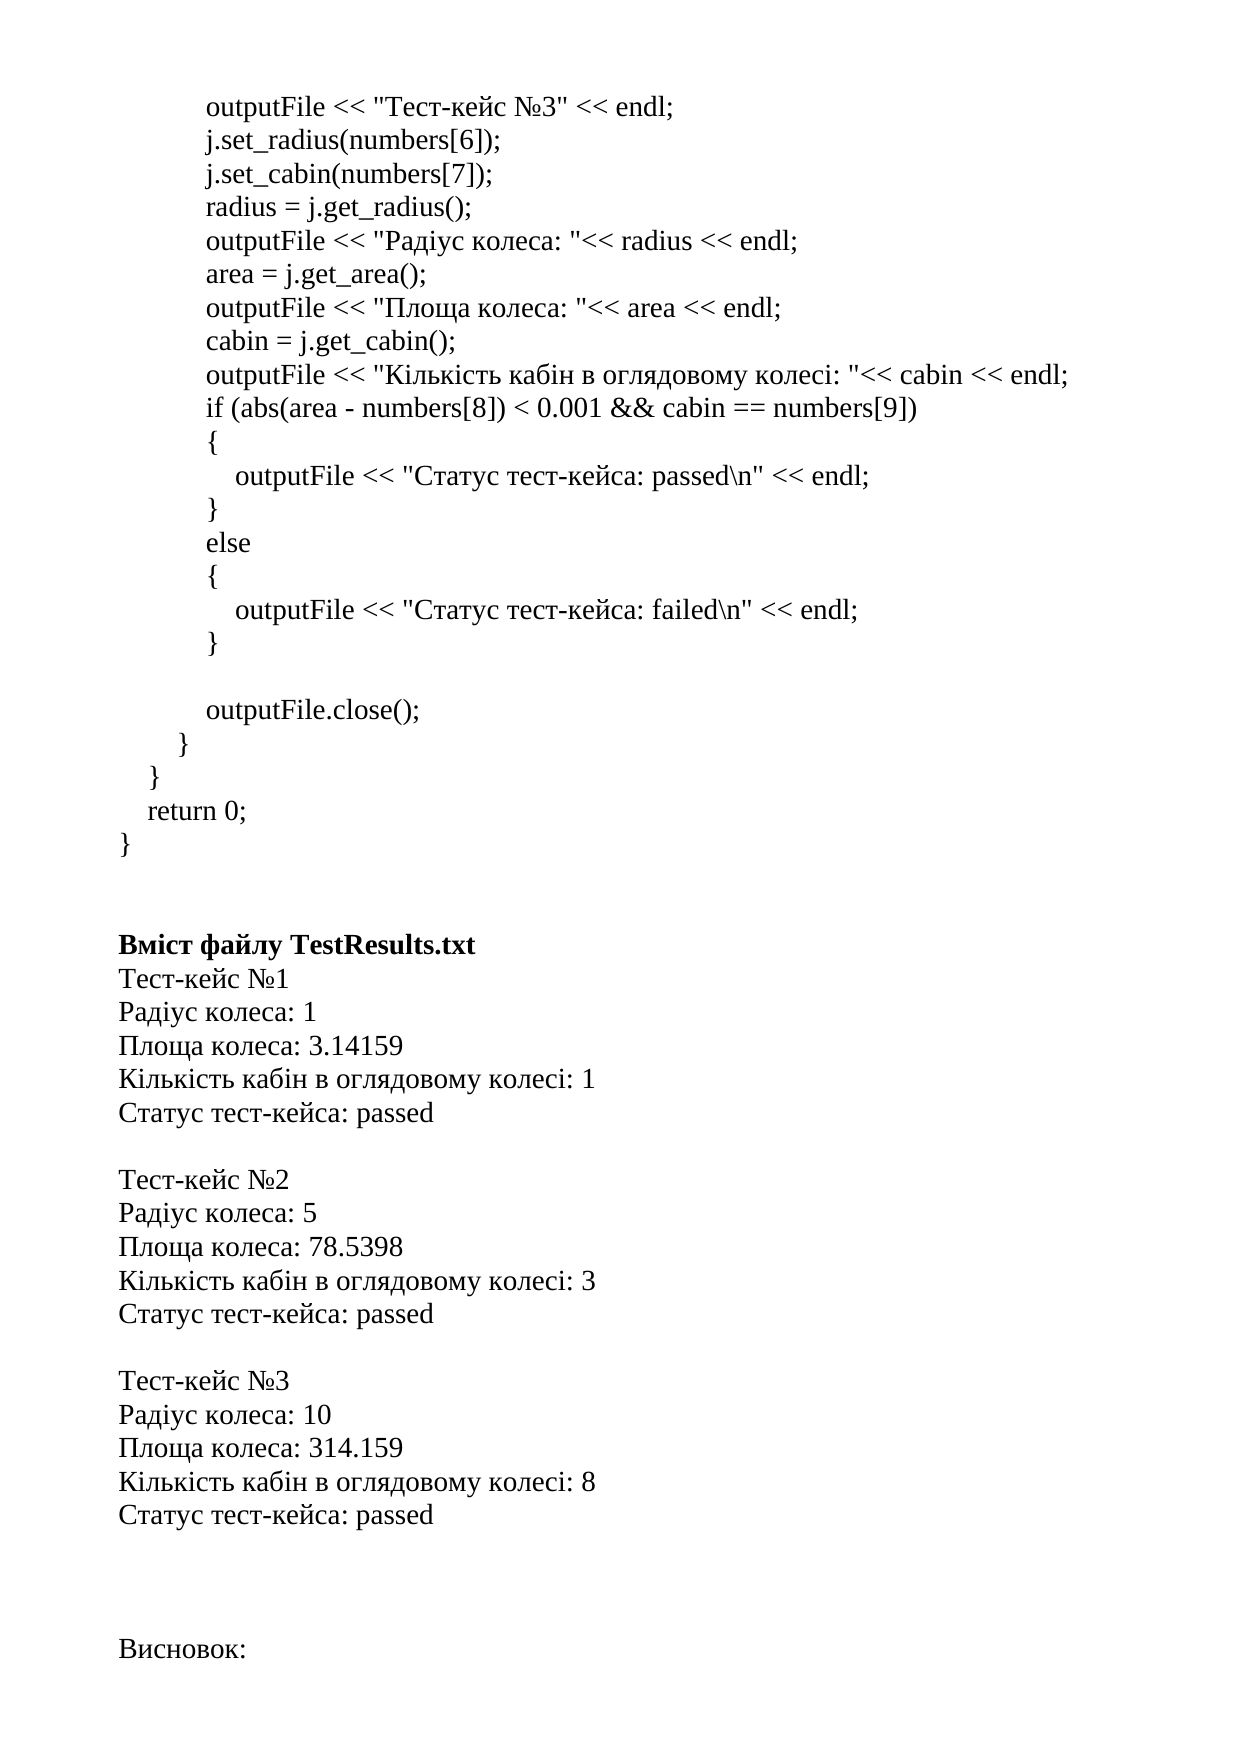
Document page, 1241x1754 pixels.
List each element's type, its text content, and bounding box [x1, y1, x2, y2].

text Кількість кабін в оглядовому колесі: 8 [118, 1464, 1152, 1497]
text Радіус колеса: 1 [118, 994, 1152, 1028]
text Статус тест-кейса: passed [118, 1095, 1152, 1128]
text Вміст файлу TestResults.txt [118, 927, 1152, 961]
text outputFile << "Радіус колеса: "<< radius << endl; [118, 223, 1152, 256]
text j.set_cabin(numbers[7]); [118, 156, 1152, 189]
text radius = j.get_radius(); [118, 189, 1152, 223]
text } [118, 759, 1152, 793]
text } [118, 491, 1152, 525]
text outputFile << "Статус тест-кейса: failed\n" << endl; [118, 592, 1152, 625]
text { [118, 424, 1152, 458]
text return 0; [118, 793, 1152, 827]
text Площа колеса: 314.159 [118, 1430, 1152, 1464]
text } [118, 625, 1152, 659]
text } [118, 827, 1152, 860]
text outputFile << "Кількість кабін в оглядовому колесі: "<< cabin << endl; [118, 357, 1152, 391]
text outputFile << "Статус тест-кейса: passed\n" << endl; [118, 458, 1152, 491]
text Площа колеса: 78.5398 [118, 1229, 1152, 1263]
text Радіус колеса: 10 [118, 1397, 1152, 1430]
text area = j.get_area(); [118, 256, 1152, 290]
text Кількість кабін в оглядовому колесі: 3 [118, 1263, 1152, 1296]
text Площа колеса: 3.14159 [118, 1028, 1152, 1061]
text } [118, 726, 1152, 759]
text outputFile << "Площа колеса: "<< area << endl; [118, 290, 1152, 323]
text Тест-кейс №2 [118, 1162, 1152, 1196]
text if (abs(area - numbers[8]) < 0.001 && cabin == numbers[9]) [118, 391, 1152, 424]
text outputFile.close(); [118, 692, 1152, 726]
text Висновок: [118, 1632, 1152, 1665]
text Радіус колеса: 5 [118, 1196, 1152, 1229]
text j.set_radius(numbers[6]); [118, 122, 1152, 156]
text Тест-кейс №1 [118, 961, 1152, 994]
text Статус тест-кейса: passed [118, 1296, 1152, 1330]
text Кількість кабін в оглядовому колесі: 1 [118, 1061, 1152, 1095]
text { [118, 558, 1152, 592]
text outputFile << "Тест-кейс №3" << endl; [118, 89, 1152, 122]
text else [118, 525, 1152, 558]
text Статус тест-кейса: passed [118, 1497, 1152, 1531]
text cabin = j.get_cabin(); [118, 323, 1152, 357]
text Тест-кейс №3 [118, 1363, 1152, 1397]
